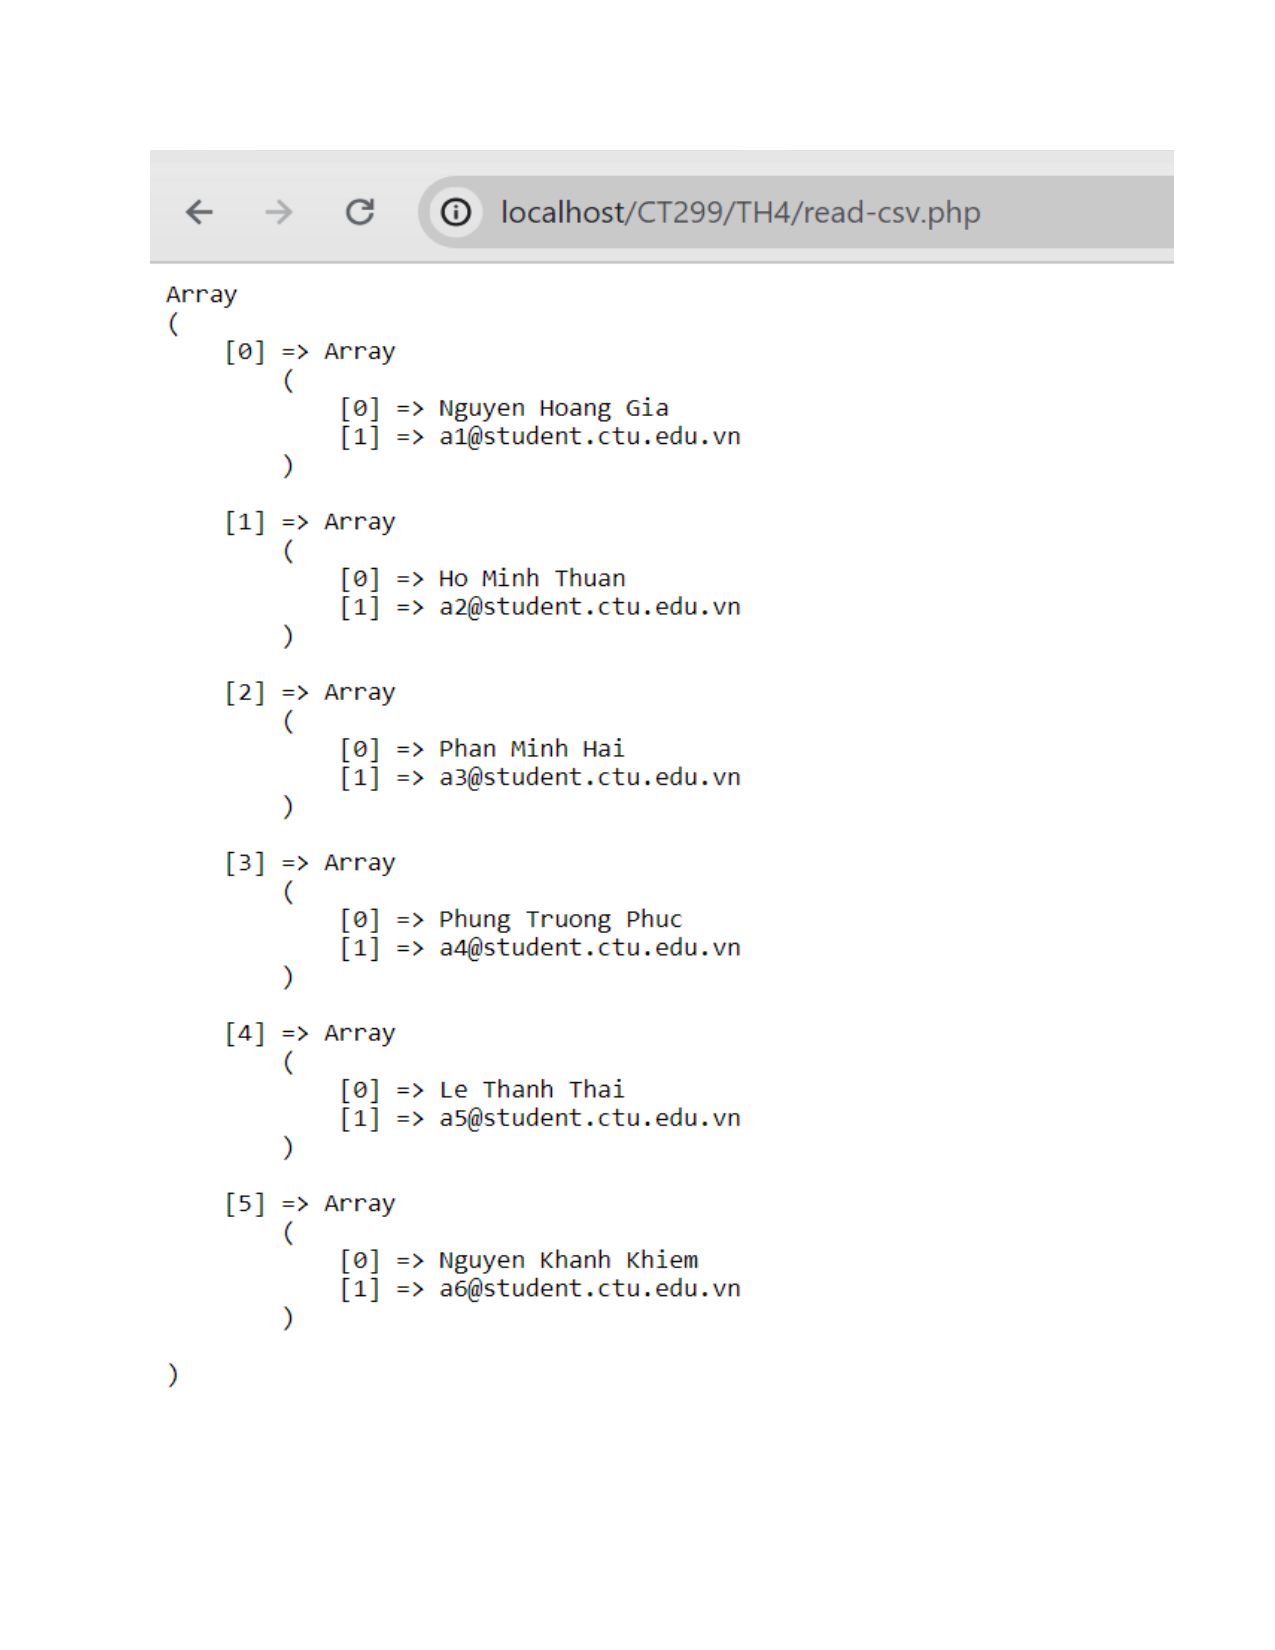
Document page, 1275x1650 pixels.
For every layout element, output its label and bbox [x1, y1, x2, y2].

picture [150, 150, 1174, 1413]
